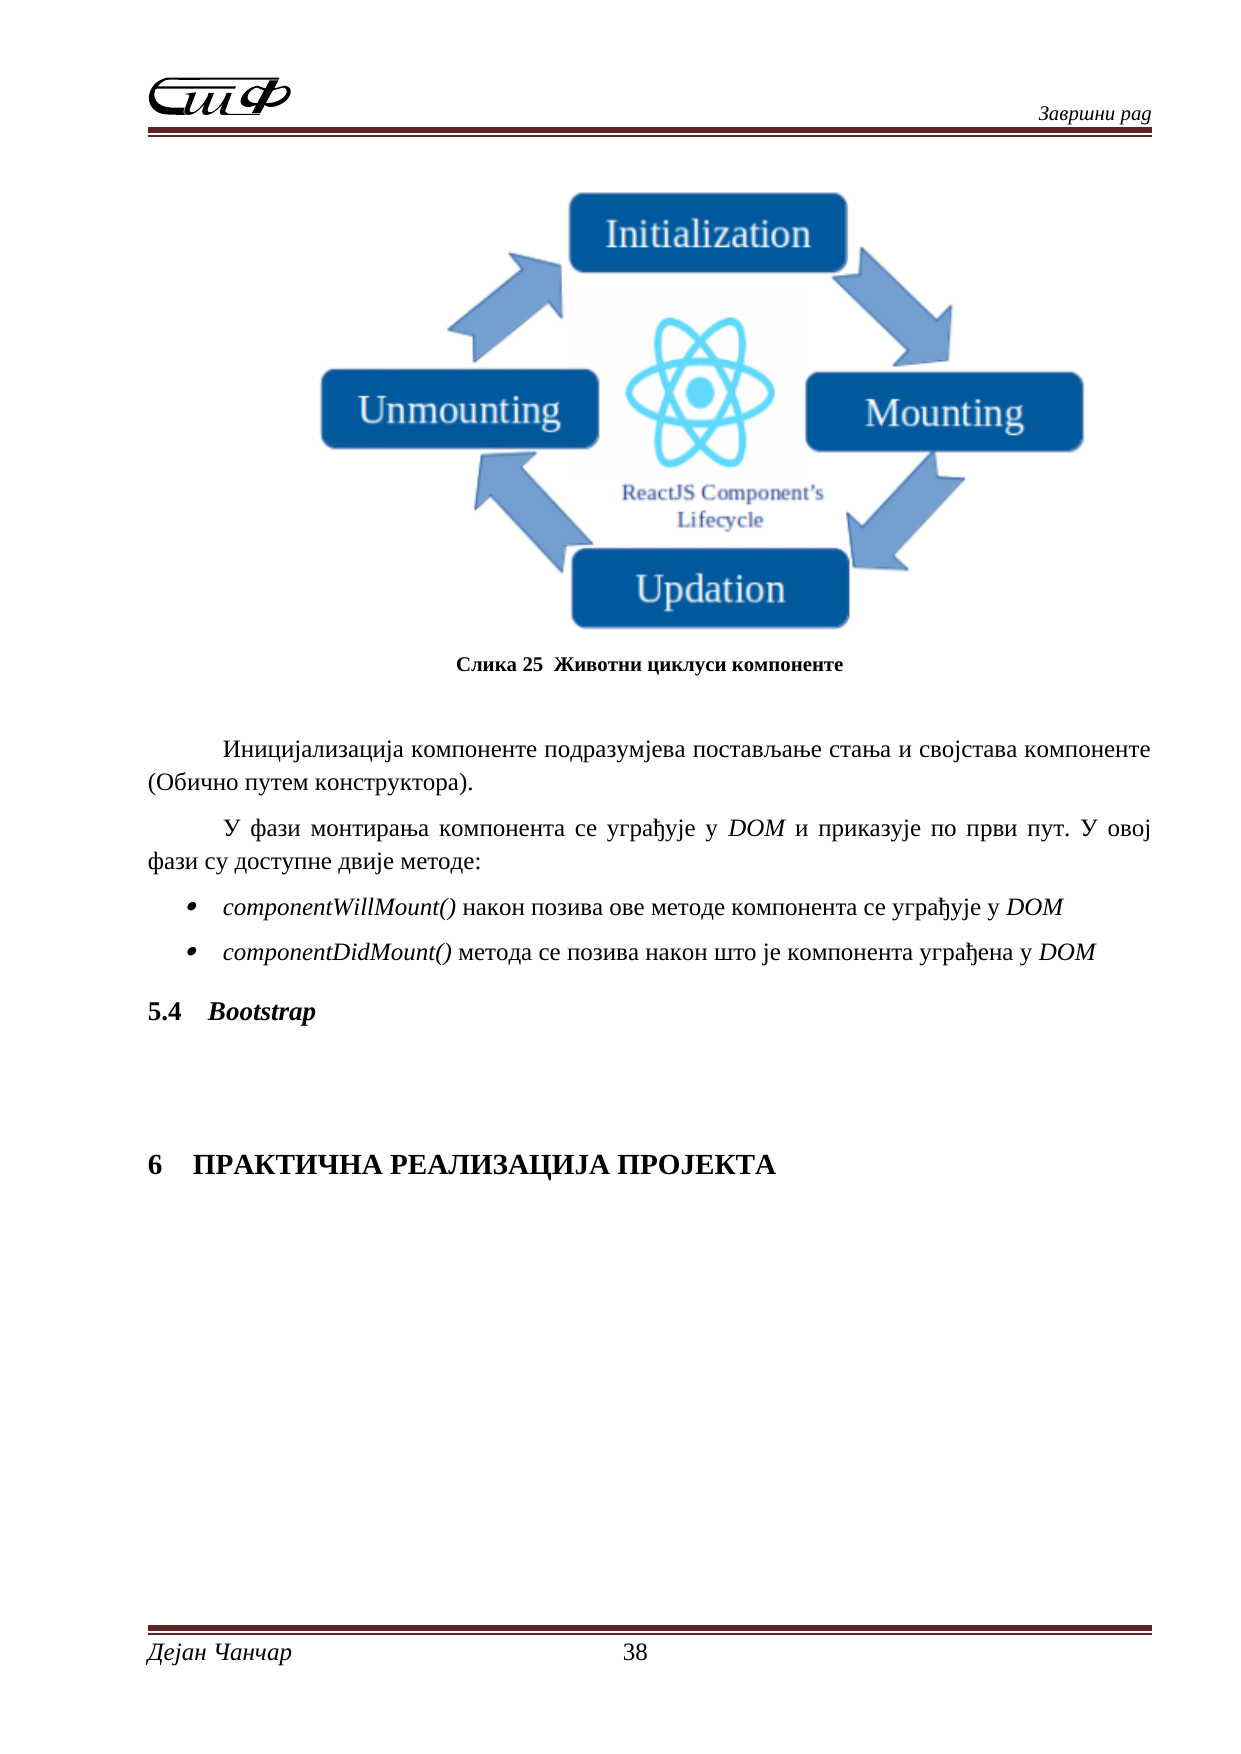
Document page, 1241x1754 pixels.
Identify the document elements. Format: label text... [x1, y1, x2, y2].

picture [312, 177, 1092, 636]
subtitle ПРАКТИЧНА РЕАЛИЗАЦИЈА ПРОЈЕКТА [148, 1147, 1152, 1180]
text Слика 25 Животни циклуси компоненте [148, 652, 1152, 676]
subtitle Bootstrap [148, 995, 1152, 1026]
list componentWillMount() након позива ове методе компонента се уграђује у DOM [185, 892, 1152, 920]
list componentDidMount() метода се позива након што је компонента уграђена у DOM [185, 937, 1152, 966]
text У фази монтирања компонента се уграђује у DOM и приказује по први пут. У овој фази су доступне двије методе: [148, 813, 1152, 875]
text Иницијализација компоненте подразумјева постављање стања и својстава компоненте (Обично путем конструктора). [148, 734, 1152, 796]
